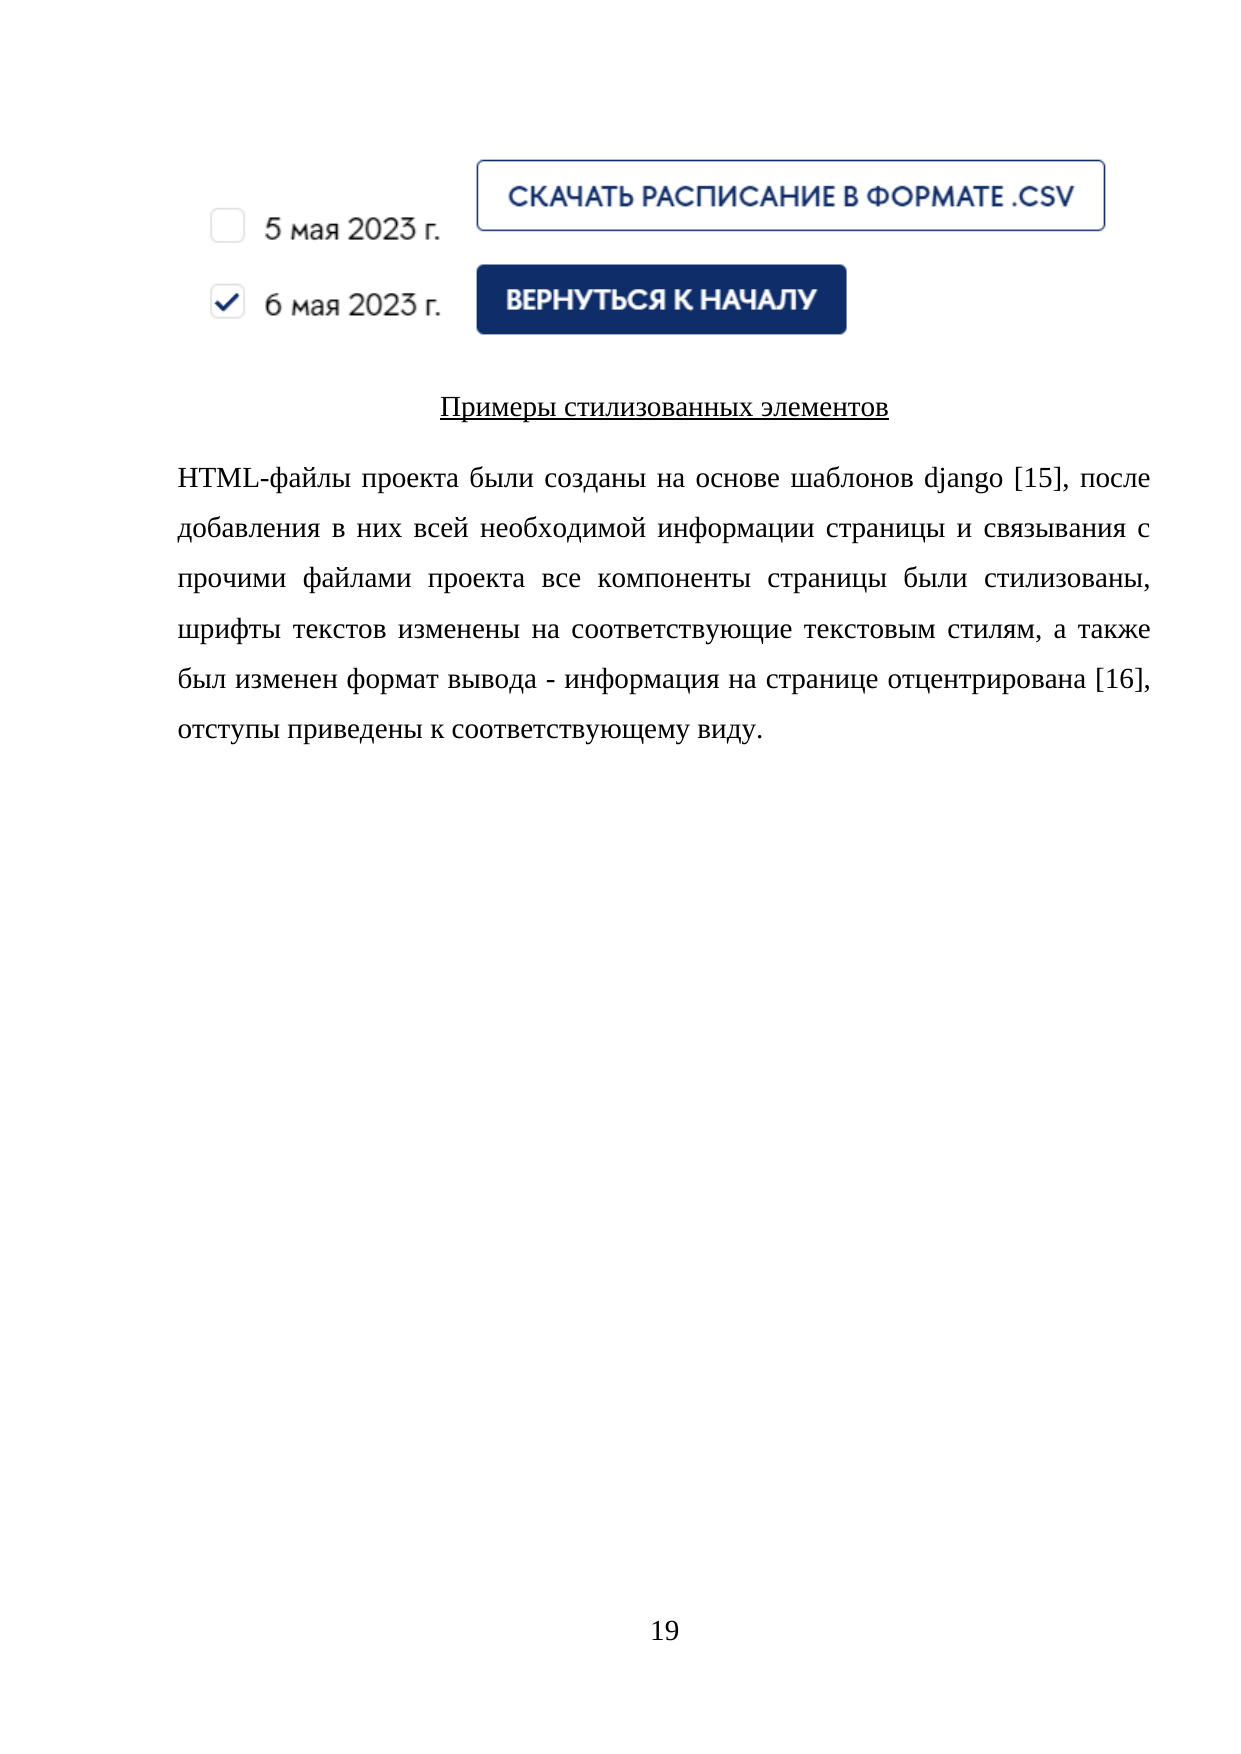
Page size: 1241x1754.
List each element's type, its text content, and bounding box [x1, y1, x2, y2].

text HTML-файлы проекта были созданы на основе шаблонов django [15], после добавления в них всей необходимой информации страницы и связывания с прочими файлами проекта все компоненты страницы были стилизованы, шрифты текстов изменены на соответствующие текстовым стилям, а также был изменен формат вывода - информация на странице отцентрирована [16], отступы приведены к соответствующему виду. [177, 460, 1152, 745]
text Примеры стилизованных элементов [177, 389, 1152, 422]
picture [198, 144, 1130, 352]
